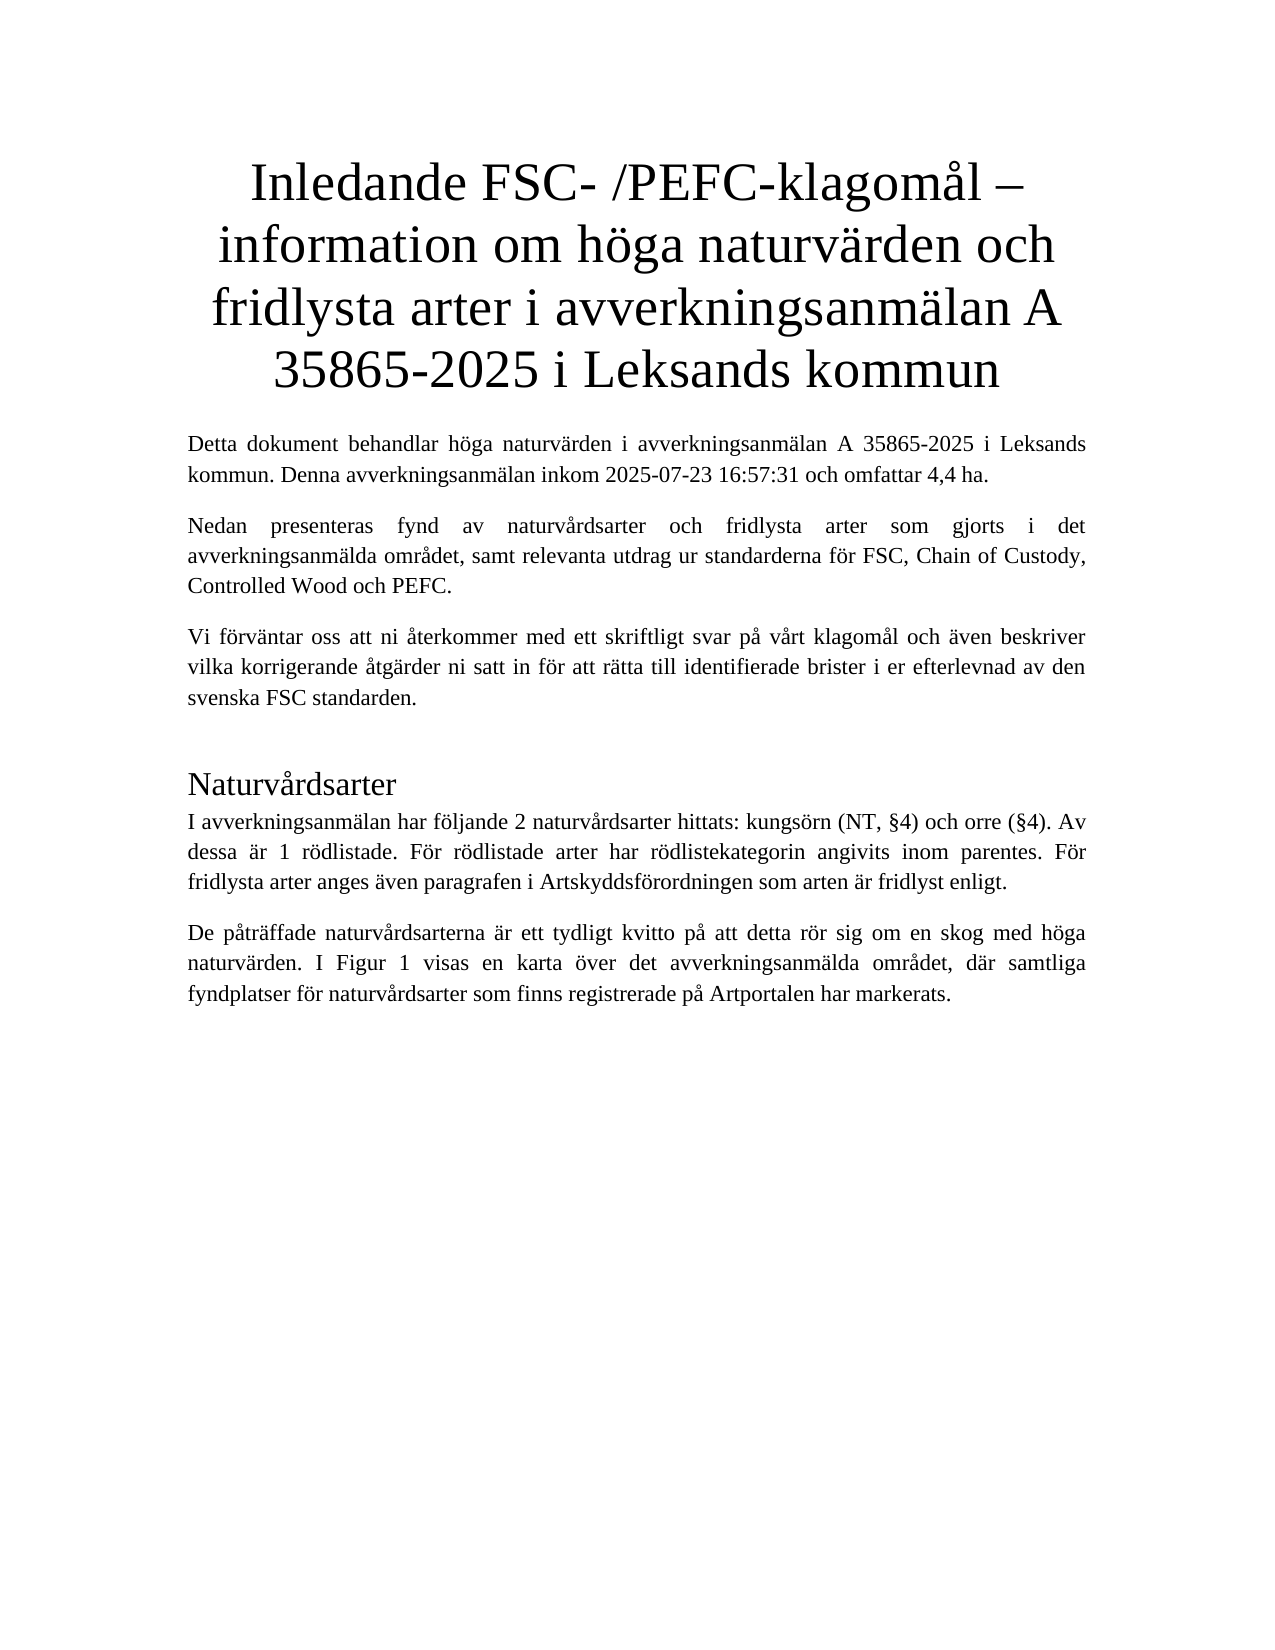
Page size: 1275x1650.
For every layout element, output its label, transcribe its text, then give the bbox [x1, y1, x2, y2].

subtitle Naturvårdsarter [187, 764, 1087, 802]
text Vi förväntar oss att ni återkommer med ett skriftligt svar på vårt klagomål och även beskriver vilka korrigerande åtgärder ni satt in för att rätta till identifierade brister i er efterlevnad av den svenska FSC standarden. [187, 623, 1087, 710]
text De påträffade naturvårdsarterna är ett tydligt kvitto på att detta rör sig om en skog med höga naturvärden. I Figur 1 visas en karta över det avverkningsanmälda området, där samtliga fyndplatser för naturvårdsarter som finns registrerade på Artportalen har markerats. [187, 919, 1087, 1006]
text Detta dokument behandlar höga naturvärden i avverkningsanmälan A 35865-2025 i Leksands kommun. Denna avverkningsanmälan inkom 2025-07-23 16:57:31 och omfattar 4,4 ha. [187, 430, 1087, 487]
text Nedan presenteras fynd av naturvårdsarter och fridlysta arter som gjorts i det avverkningsanmälda området, samt relevanta utdrag ur standarderna för FSC, Chain of Custody, Controlled Wood och PEFC. [187, 512, 1087, 598]
text I avverkningsanmälan har följande 2 naturvårdsarter hittats: kungsörn (NT, §4) och orre (§4). Av dessa är 1 rödlistade. För rödlistade arter har rödlistekategorin angivits inom parentes. För fridlysta arter anges även paragrafen i Artskyddsförordningen som arten är fridlyst enligt. [187, 808, 1087, 894]
title Inledande FSC- /PEFC-klagomål – information om höga naturvärden och fridlysta arter i avverkningsanmälan A 35865-2025 i Leksands kommun [187, 150, 1087, 399]
